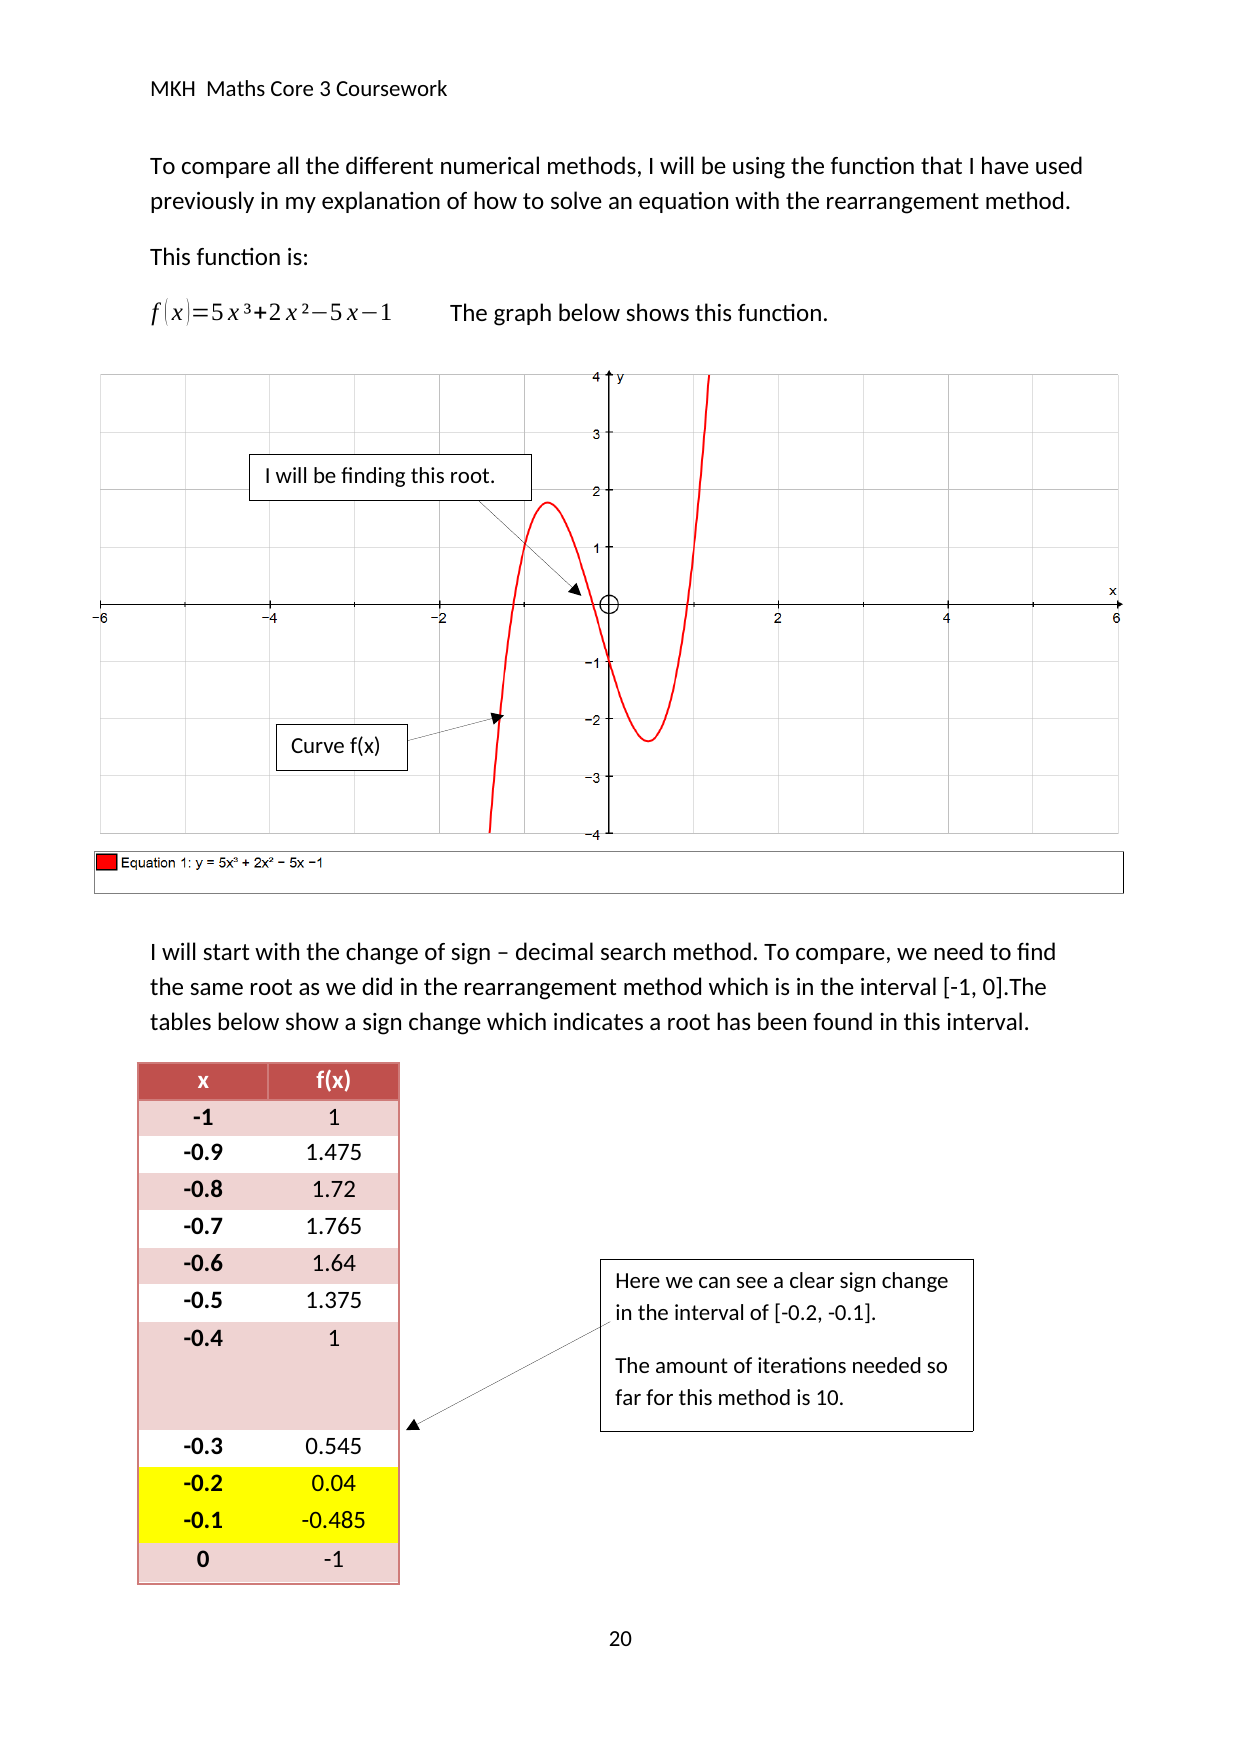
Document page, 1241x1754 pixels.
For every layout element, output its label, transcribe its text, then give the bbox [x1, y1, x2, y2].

table_cell -0.485 [268, 1504, 398, 1543]
table_cell -0.8 [139, 1173, 268, 1210]
table_cell -1 [139, 1101, 268, 1136]
table_cell 0.545 [268, 1430, 398, 1467]
table_cell -0.7 [139, 1210, 268, 1247]
table_cell -0.4 [139, 1322, 268, 1430]
table_cell 1.475 [268, 1136, 398, 1173]
table_cell 1 [268, 1322, 398, 1430]
table_cell -0.5 [139, 1285, 268, 1322]
table_cell 1.64 [268, 1248, 398, 1284]
table_cell -0.2 [139, 1467, 268, 1504]
text This function is: [150, 241, 1090, 271]
table_cell 1.375 [268, 1285, 398, 1322]
text The graph below shows this function. [150, 297, 1090, 328]
table_cell -0.3 [139, 1430, 268, 1467]
table_header f(x) [269, 1064, 398, 1099]
table_cell 0.04 [268, 1467, 398, 1504]
table_cell -1 [268, 1543, 398, 1582]
table_cell -0.6 [139, 1248, 268, 1284]
table_header x [139, 1064, 267, 1099]
text I will start with the change of sign – decimal search method. To compare, we need to find the same root as we did in the rearrangement method which is in the interval [-1, 0].The tables below show a sign change which indicates a root has been found in this interval. [150, 907, 1090, 1037]
table_cell -0.9 [139, 1136, 268, 1173]
table_cell 1.72 [268, 1173, 398, 1210]
table_cell 1.765 [268, 1210, 398, 1247]
picture [72, 353, 1145, 907]
text To compare all the different numerical methods, I will be using the function that I have used previously in my explanation of how to solve an equation with the rearrangement method. [150, 150, 1090, 216]
table_cell -0.1 [139, 1504, 268, 1543]
table_cell 1 [268, 1101, 398, 1136]
table_cell 0 [139, 1543, 268, 1582]
